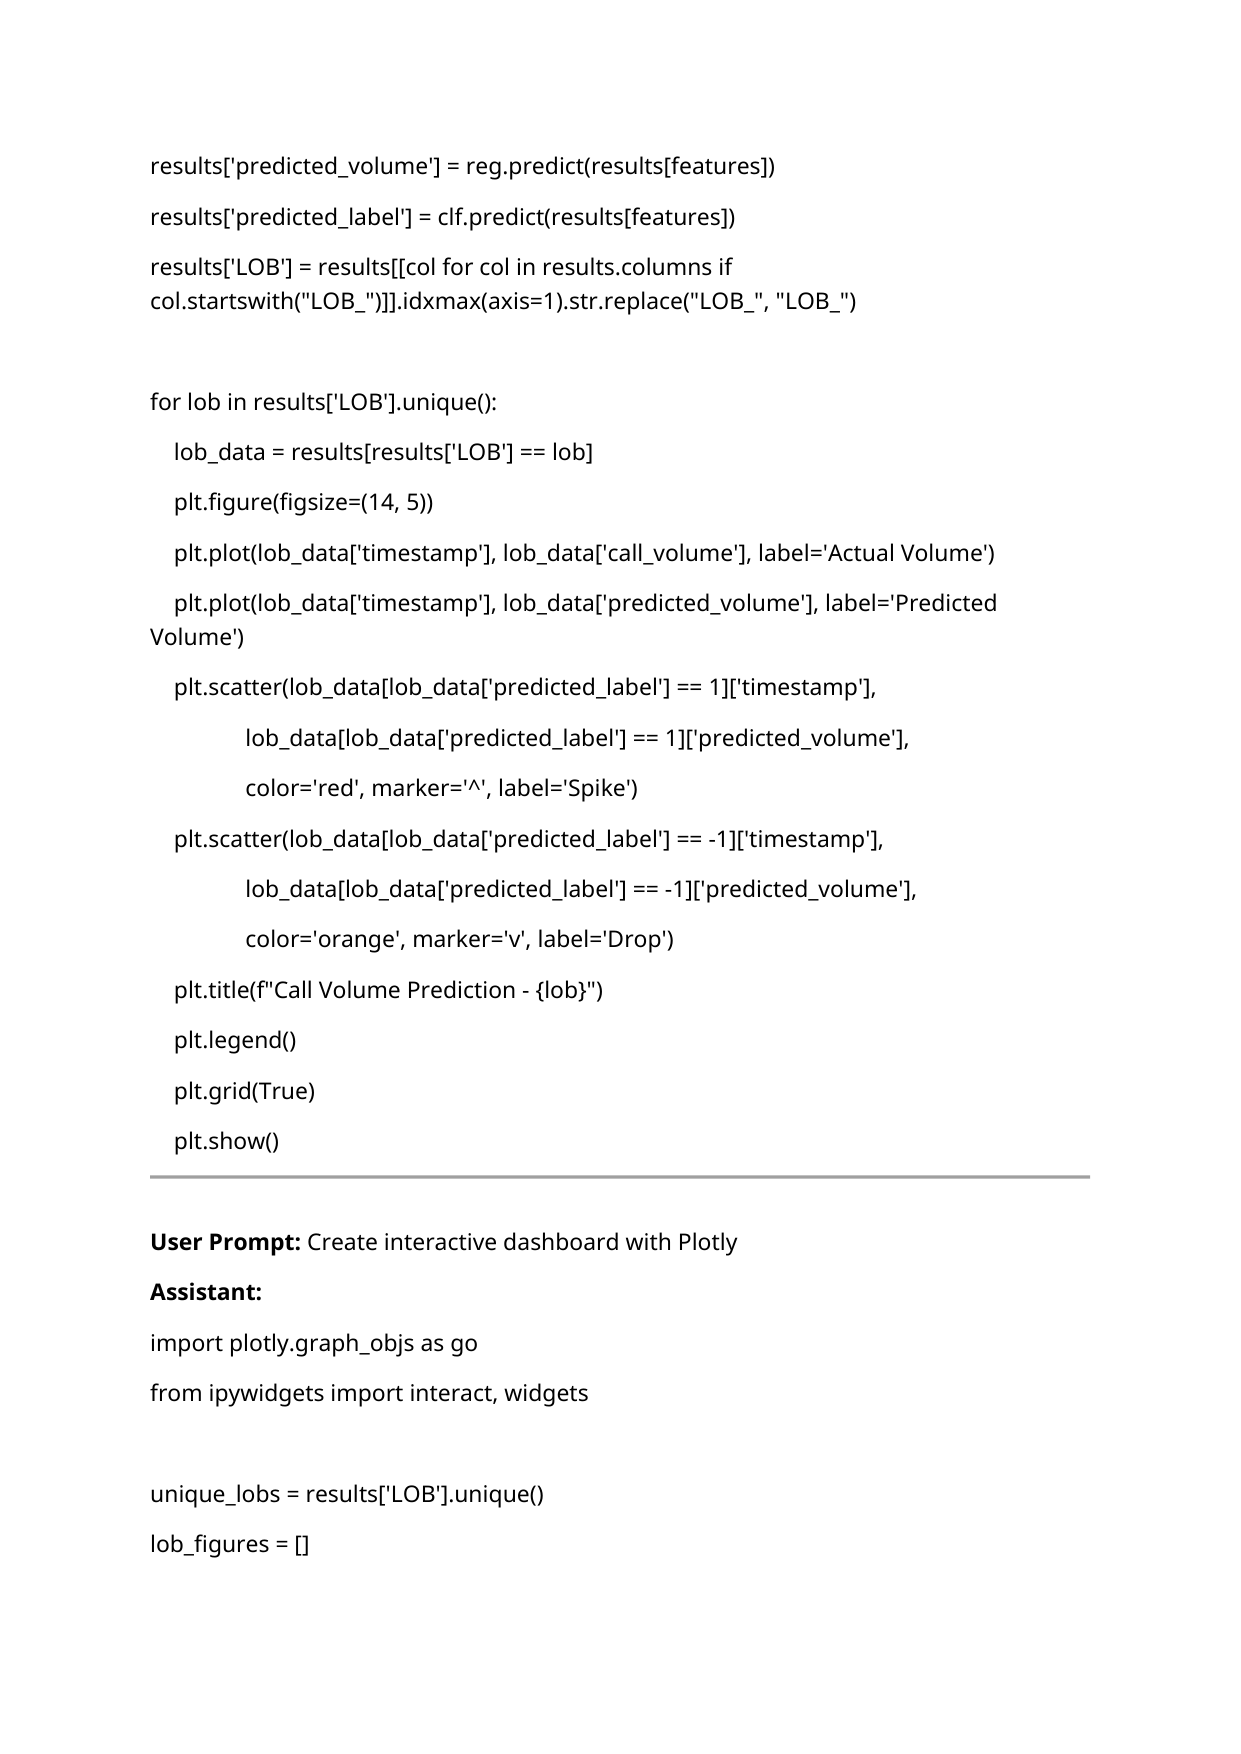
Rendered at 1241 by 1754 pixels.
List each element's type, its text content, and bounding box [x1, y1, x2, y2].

text plt.show() [150, 1125, 1090, 1156]
text lob_data[lob_data['predicted_label'] == -1]['predicted_volume'], [150, 873, 1090, 904]
text plt.scatter(lob_data[lob_data['predicted_label'] == 1]['timestamp'], [150, 671, 1090, 702]
text from ipywidgets import interact, widgets [150, 1377, 1090, 1408]
text lob_figures = [] [150, 1528, 1090, 1559]
text for lob in results['LOB'].unique(): [150, 385, 1090, 417]
text User Prompt: Create interactive dashboard with Plotly [150, 1226, 1090, 1257]
text lob_data[lob_data['predicted_label'] == 1]['predicted_volume'], [150, 722, 1090, 753]
text plt.grid(True) [150, 1074, 1090, 1106]
text plt.scatter(lob_data[lob_data['predicted_label'] == -1]['timestamp'], [150, 822, 1090, 854]
text plt.plot(lob_data['timestamp'], lob_data['call_volume'], label='Actual Volume') [150, 537, 1090, 568]
text plt.title(f"Call Volume Prediction - {lob}") [150, 974, 1090, 1005]
text lob_data = results[results['LOB'] == lob] [150, 436, 1090, 467]
text unique_lobs = results['LOB'].unique() [150, 1478, 1090, 1509]
text plt.figure(figsize=(14, 5)) [150, 486, 1090, 517]
text results['predicted_label'] = clf.predict(results[features]) [150, 200, 1090, 232]
text results['LOB'] = results[[col for col in results.columns if col.startswith("LOB_")]].idxmax(axis=1).str.replace("LOB_", "LOB_") [150, 251, 1090, 316]
text plt.legend() [150, 1024, 1090, 1055]
text import plotly.graph_objs as go [150, 1327, 1090, 1358]
text Assistant: [150, 1276, 1090, 1307]
text results['predicted_volume'] = reg.predict(results[features]) [150, 150, 1090, 181]
text plt.plot(lob_data['timestamp'], lob_data['predicted_volume'], label='Predicted Volume') [150, 587, 1090, 652]
text color='orange', marker='v', label='Drop') [150, 923, 1090, 954]
text color='red', marker='^', label='Spike') [150, 772, 1090, 803]
